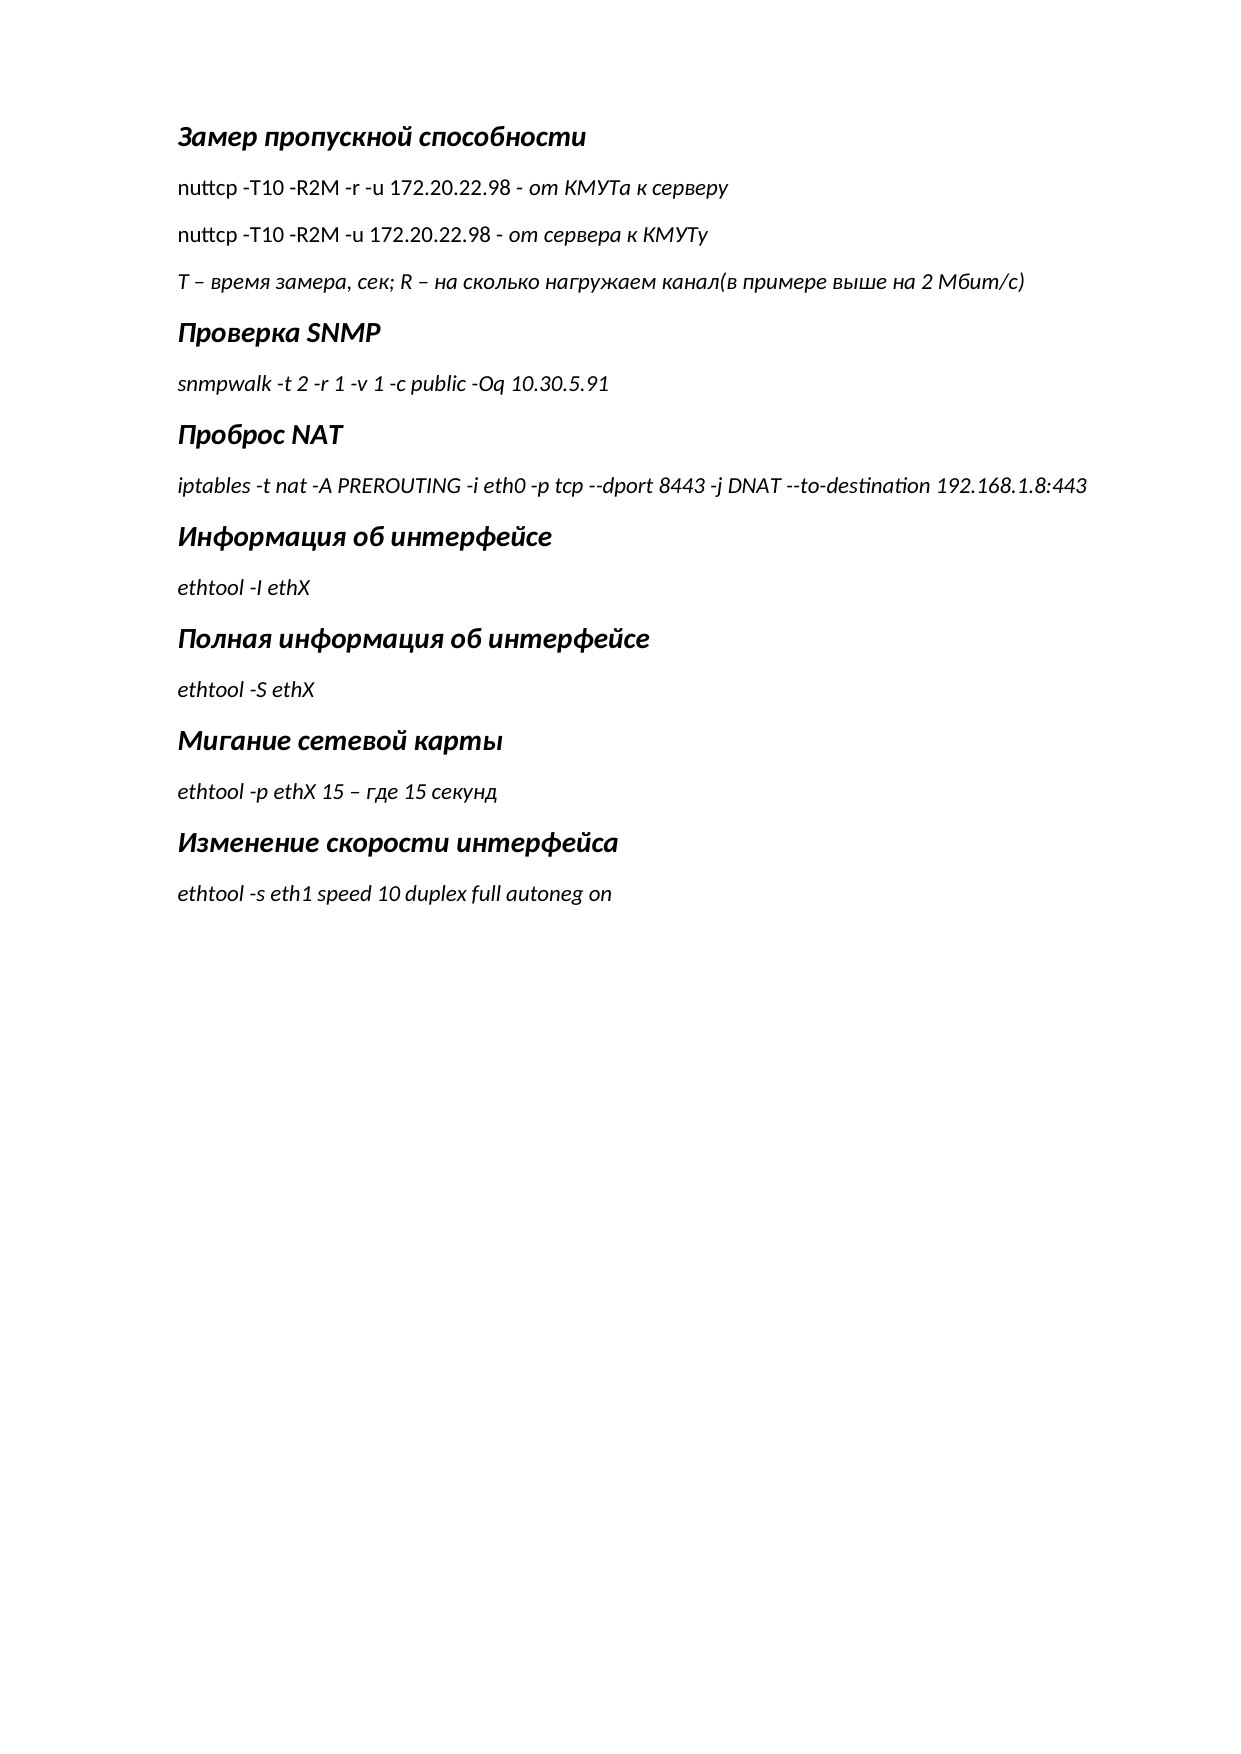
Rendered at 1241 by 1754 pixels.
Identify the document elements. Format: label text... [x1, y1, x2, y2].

text Полная информация об интерфейсе [177, 620, 1152, 655]
text Проверка SNMP [177, 314, 1152, 349]
text nuttcp -T10 -R2M -u 172.20.22.98 - от сервера к КМУТу [177, 220, 1152, 248]
text Т – время замера, сек; R – на сколько нагружаем канал(в примере выше на 2 Мбит/с) [177, 267, 1152, 295]
text iptables -t nat -A PREROUTING -i eth0 -p tcp --dport 8443 -j DNAT --to-destination 192.168.1.8:443 [177, 471, 1152, 499]
text ethtool -s eth1 speed 10 duplex full autoneg on [177, 879, 1152, 907]
text snmpwalk -t 2 -r 1 -v 1 -c public -Oq 10.30.5.91 [177, 369, 1152, 397]
text ethtool -p ethX 15 – где 15 секунд [177, 777, 1152, 805]
text ethtool -S ethX [177, 675, 1152, 703]
text Проброс NAT [177, 416, 1152, 451]
text nuttcp -T10 -R2M -r -u 172.20.22.98 - от КМУТа к серверу [177, 173, 1152, 201]
text Информация об интерфейсе [177, 518, 1152, 553]
text Мигание сетевой карты [177, 722, 1152, 757]
text Замер пропускной способности [177, 118, 1152, 154]
text Изменение скорости интерфейса [177, 824, 1152, 859]
text ethtool -I ethX [177, 573, 1152, 601]
